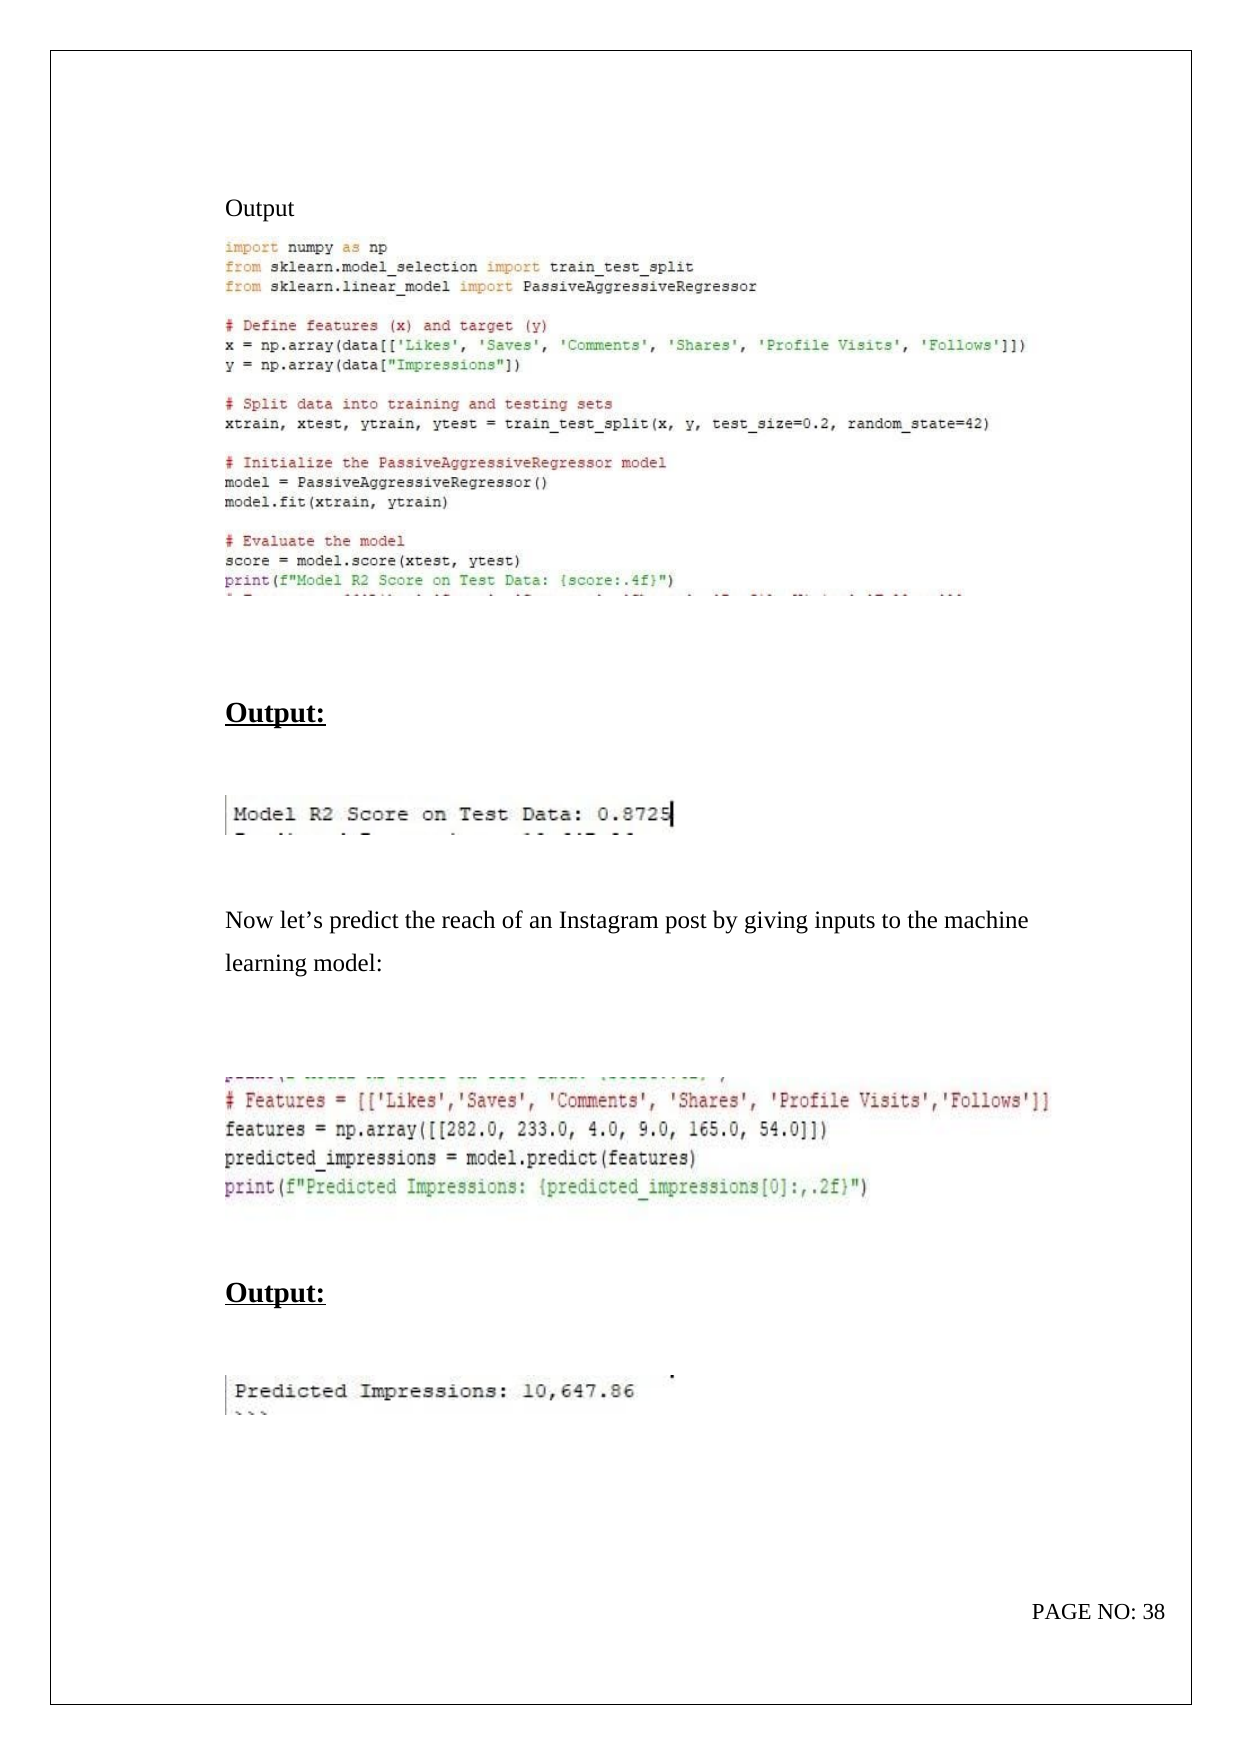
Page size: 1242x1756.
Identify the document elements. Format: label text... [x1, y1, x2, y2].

text Output: [225, 695, 1092, 728]
text Output: [225, 1275, 1092, 1308]
text Output [225, 193, 1092, 222]
picture [225, 1375, 793, 1415]
picture [225, 795, 1030, 835]
picture [225, 1077, 1093, 1233]
text Now let’s predict the reach of an Instagram post by giving inputs to the machine learning model: [225, 905, 1092, 977]
picture [225, 236, 1091, 596]
